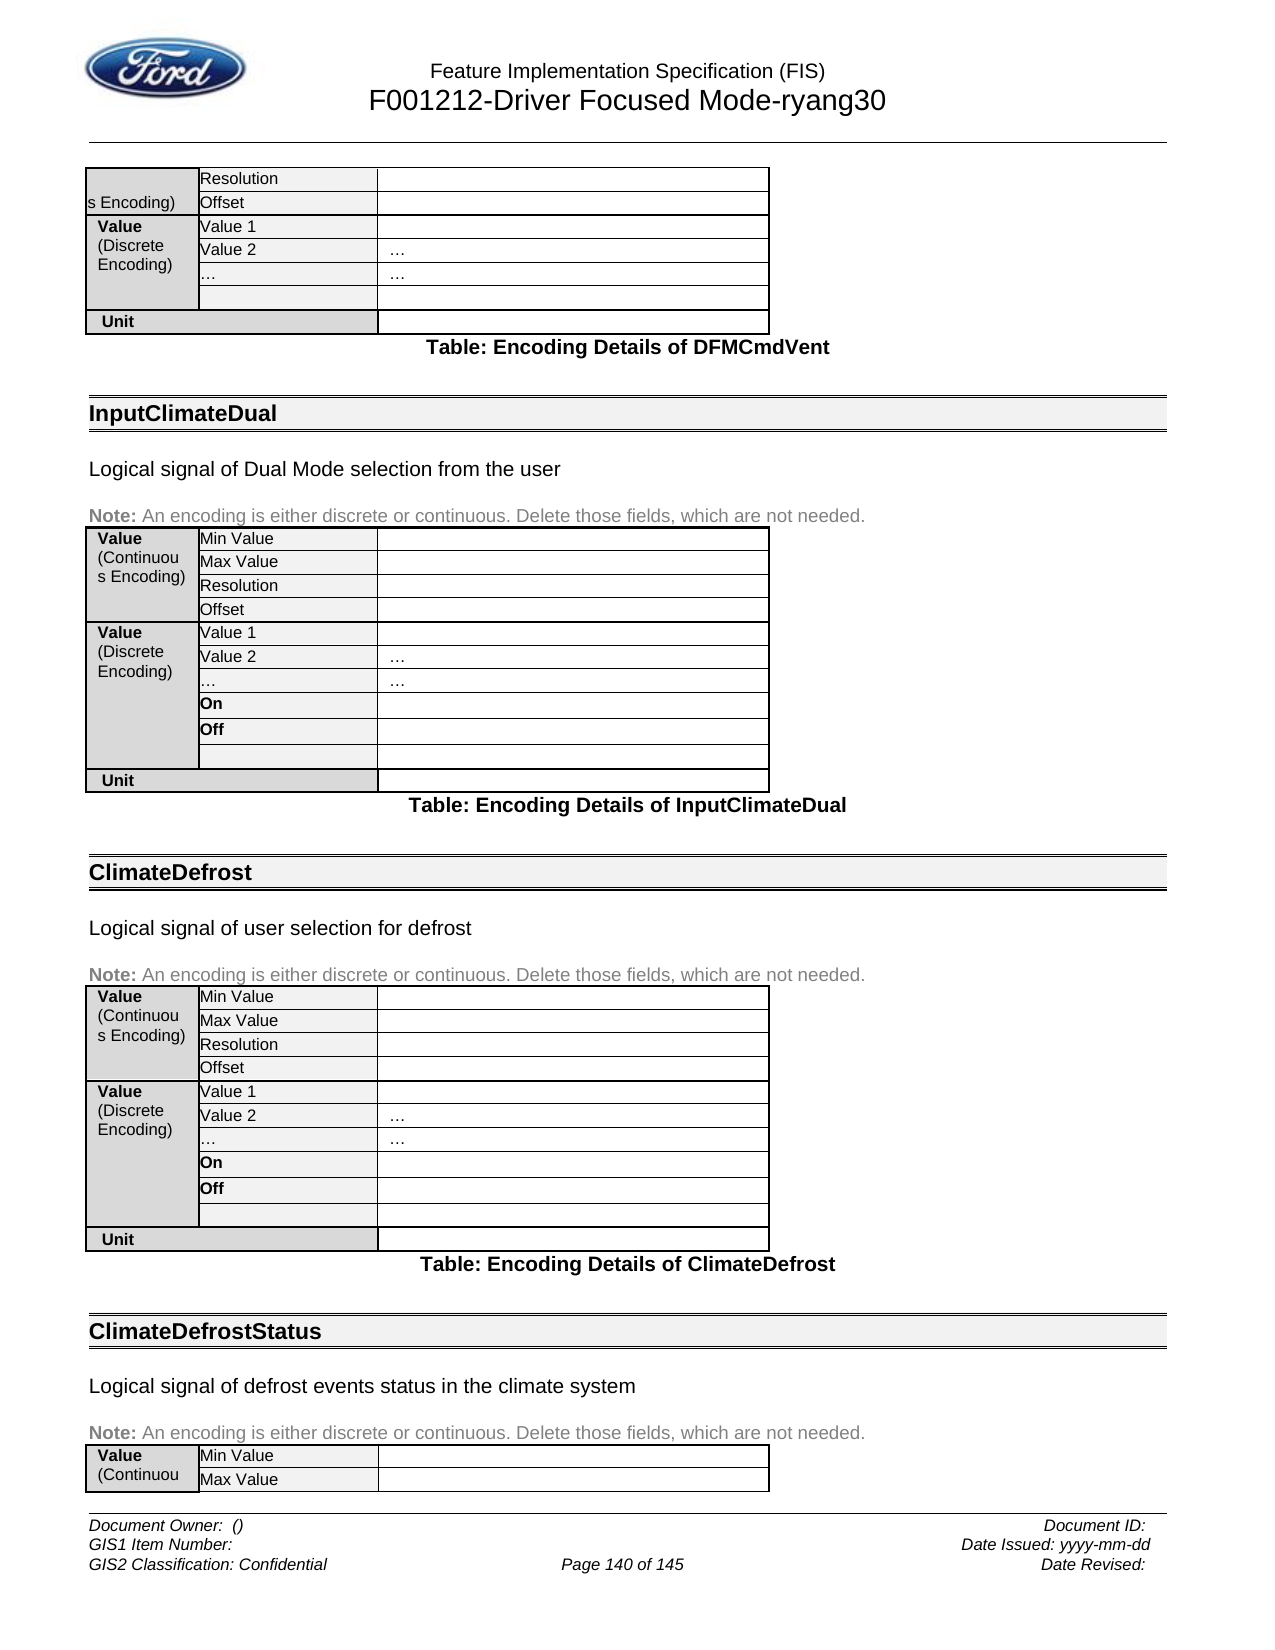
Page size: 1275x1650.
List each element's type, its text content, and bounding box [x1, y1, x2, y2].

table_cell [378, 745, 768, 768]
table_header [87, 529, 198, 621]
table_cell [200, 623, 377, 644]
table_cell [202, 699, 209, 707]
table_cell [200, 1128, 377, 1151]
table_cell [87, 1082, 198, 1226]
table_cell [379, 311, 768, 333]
text Table: Encoding Details of ClimateDefrost [89, 1252, 1167, 1276]
text ClimateDefrost [89, 857, 1167, 887]
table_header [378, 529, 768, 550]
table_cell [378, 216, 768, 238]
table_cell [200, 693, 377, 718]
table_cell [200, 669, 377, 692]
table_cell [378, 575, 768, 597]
text Note: An encoding is either discrete or continuous. Delete those fields, which are not needed. [89, 505, 1167, 526]
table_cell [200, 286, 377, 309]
text Note: An encoding is either discrete or continuous. Delete those fields, which are not needed. [89, 1422, 1167, 1444]
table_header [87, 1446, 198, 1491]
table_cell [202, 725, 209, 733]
picture [65, 18, 266, 119]
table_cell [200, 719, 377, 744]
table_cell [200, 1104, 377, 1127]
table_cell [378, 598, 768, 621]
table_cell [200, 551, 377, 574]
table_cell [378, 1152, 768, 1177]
text Table: Encoding Details of InputClimateDual [89, 793, 1167, 817]
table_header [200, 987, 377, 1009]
text Logical signal of defrost events status in the climate system [89, 1374, 1167, 1398]
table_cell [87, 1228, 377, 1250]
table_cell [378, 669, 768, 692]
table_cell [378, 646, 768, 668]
text Logical signal of Dual Mode selection from the user [89, 457, 1167, 481]
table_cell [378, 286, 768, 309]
text Table: Encoding Details of DFMCmdVent [89, 335, 1167, 359]
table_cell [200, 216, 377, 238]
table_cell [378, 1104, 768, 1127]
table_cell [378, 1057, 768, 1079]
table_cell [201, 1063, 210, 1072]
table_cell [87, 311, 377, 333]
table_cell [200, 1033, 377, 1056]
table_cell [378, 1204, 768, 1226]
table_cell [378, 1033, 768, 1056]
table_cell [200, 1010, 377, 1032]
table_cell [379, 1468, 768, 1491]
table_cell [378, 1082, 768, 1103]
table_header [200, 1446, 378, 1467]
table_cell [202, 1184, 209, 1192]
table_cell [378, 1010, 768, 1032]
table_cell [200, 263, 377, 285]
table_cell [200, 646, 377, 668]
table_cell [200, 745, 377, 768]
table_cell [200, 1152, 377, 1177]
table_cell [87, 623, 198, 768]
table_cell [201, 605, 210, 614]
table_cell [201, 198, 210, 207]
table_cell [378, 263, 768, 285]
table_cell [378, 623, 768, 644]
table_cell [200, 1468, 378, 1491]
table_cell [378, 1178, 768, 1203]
text InputClimateDual [89, 398, 1167, 429]
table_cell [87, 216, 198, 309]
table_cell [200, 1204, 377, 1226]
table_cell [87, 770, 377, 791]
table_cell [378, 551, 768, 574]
text Logical signal of user selection for defrost [89, 916, 1167, 939]
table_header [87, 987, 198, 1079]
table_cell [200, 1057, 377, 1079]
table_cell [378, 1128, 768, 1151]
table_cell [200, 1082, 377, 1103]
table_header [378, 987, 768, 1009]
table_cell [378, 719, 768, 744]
text ClimateDefrostStatus [89, 1316, 1167, 1346]
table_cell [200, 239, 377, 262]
text Note: An encoding is either discrete or continuous. Delete those fields, which are not needed. [89, 963, 1167, 985]
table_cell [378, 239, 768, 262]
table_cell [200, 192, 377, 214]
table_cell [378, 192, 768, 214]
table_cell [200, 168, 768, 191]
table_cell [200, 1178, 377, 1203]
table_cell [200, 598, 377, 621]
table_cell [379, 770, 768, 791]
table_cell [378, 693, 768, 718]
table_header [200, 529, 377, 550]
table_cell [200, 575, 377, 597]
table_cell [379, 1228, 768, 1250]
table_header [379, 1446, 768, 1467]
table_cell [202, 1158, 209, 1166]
